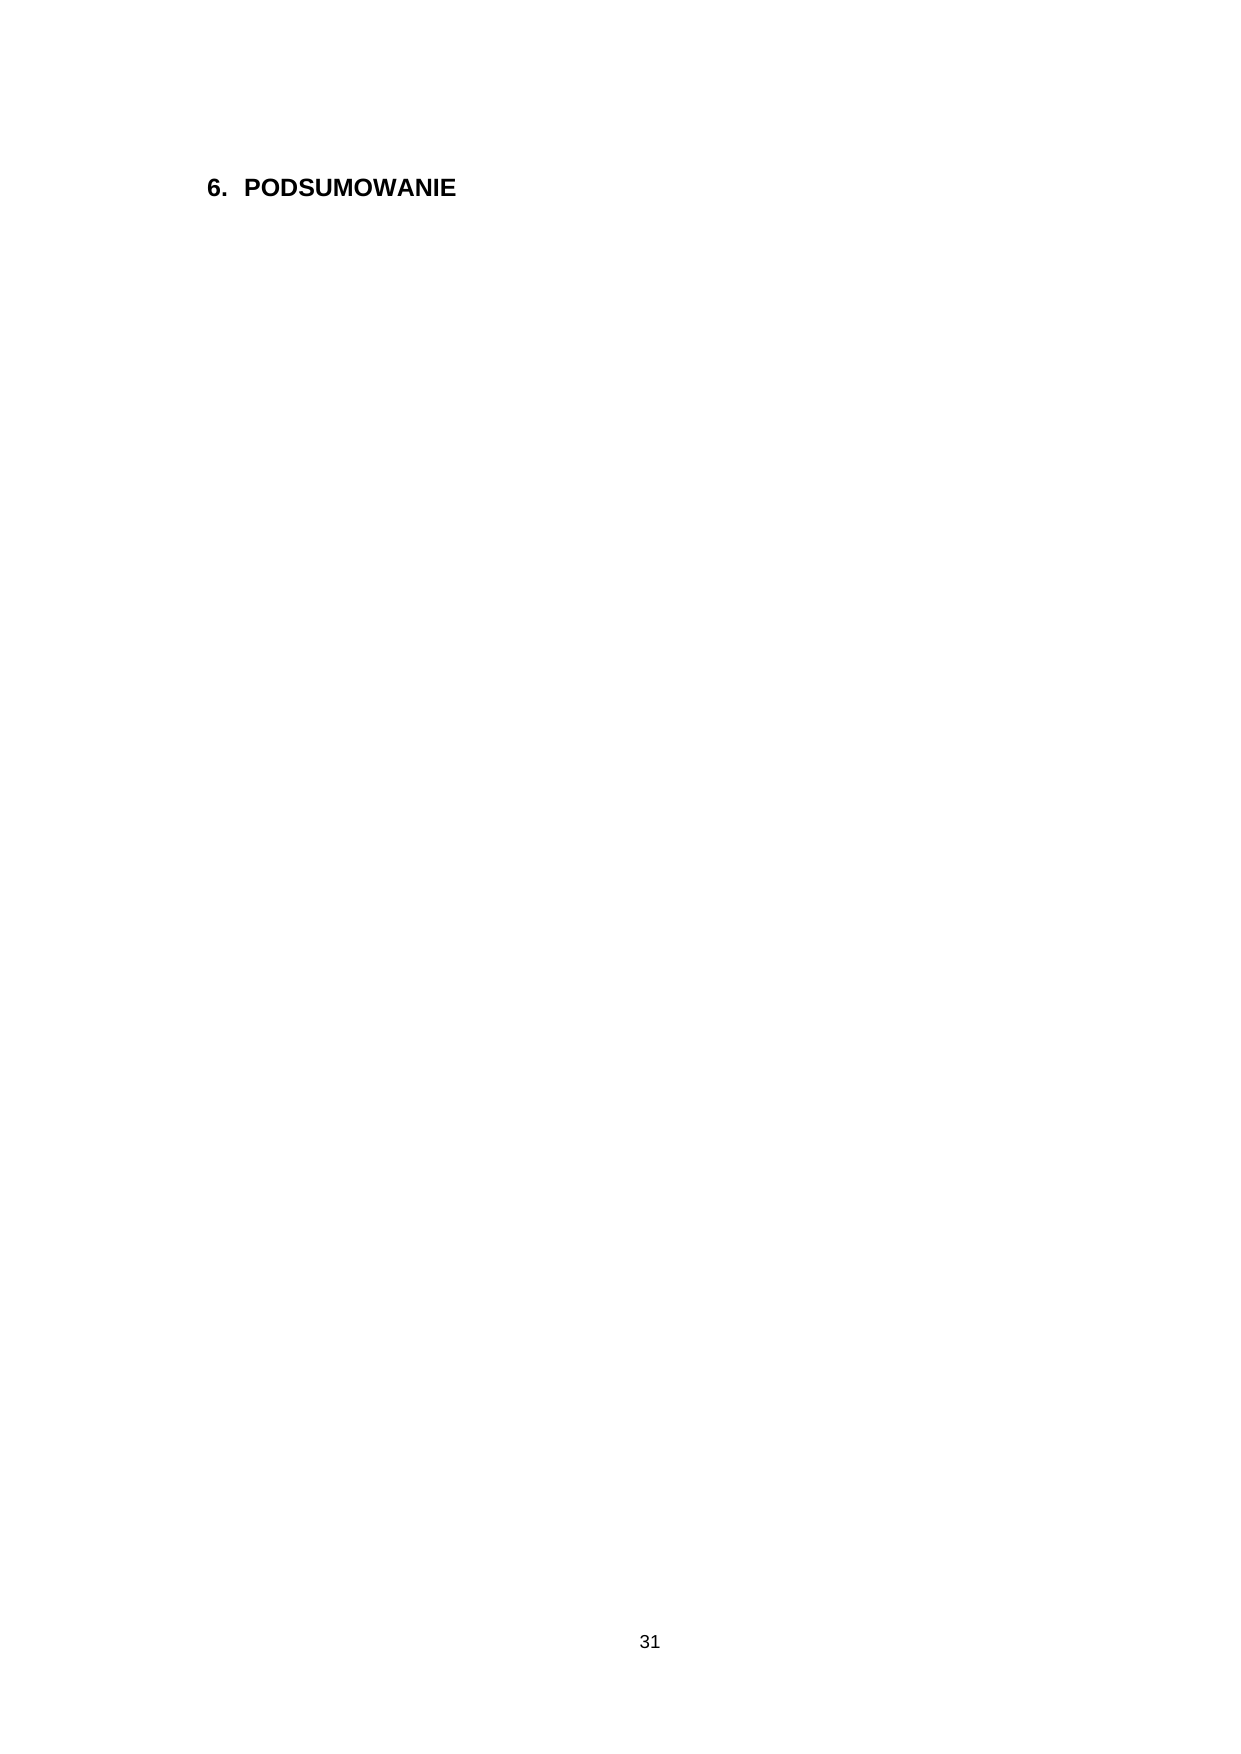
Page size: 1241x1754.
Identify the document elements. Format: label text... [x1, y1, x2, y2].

subtitle Podsumowanie [207, 173, 1092, 201]
